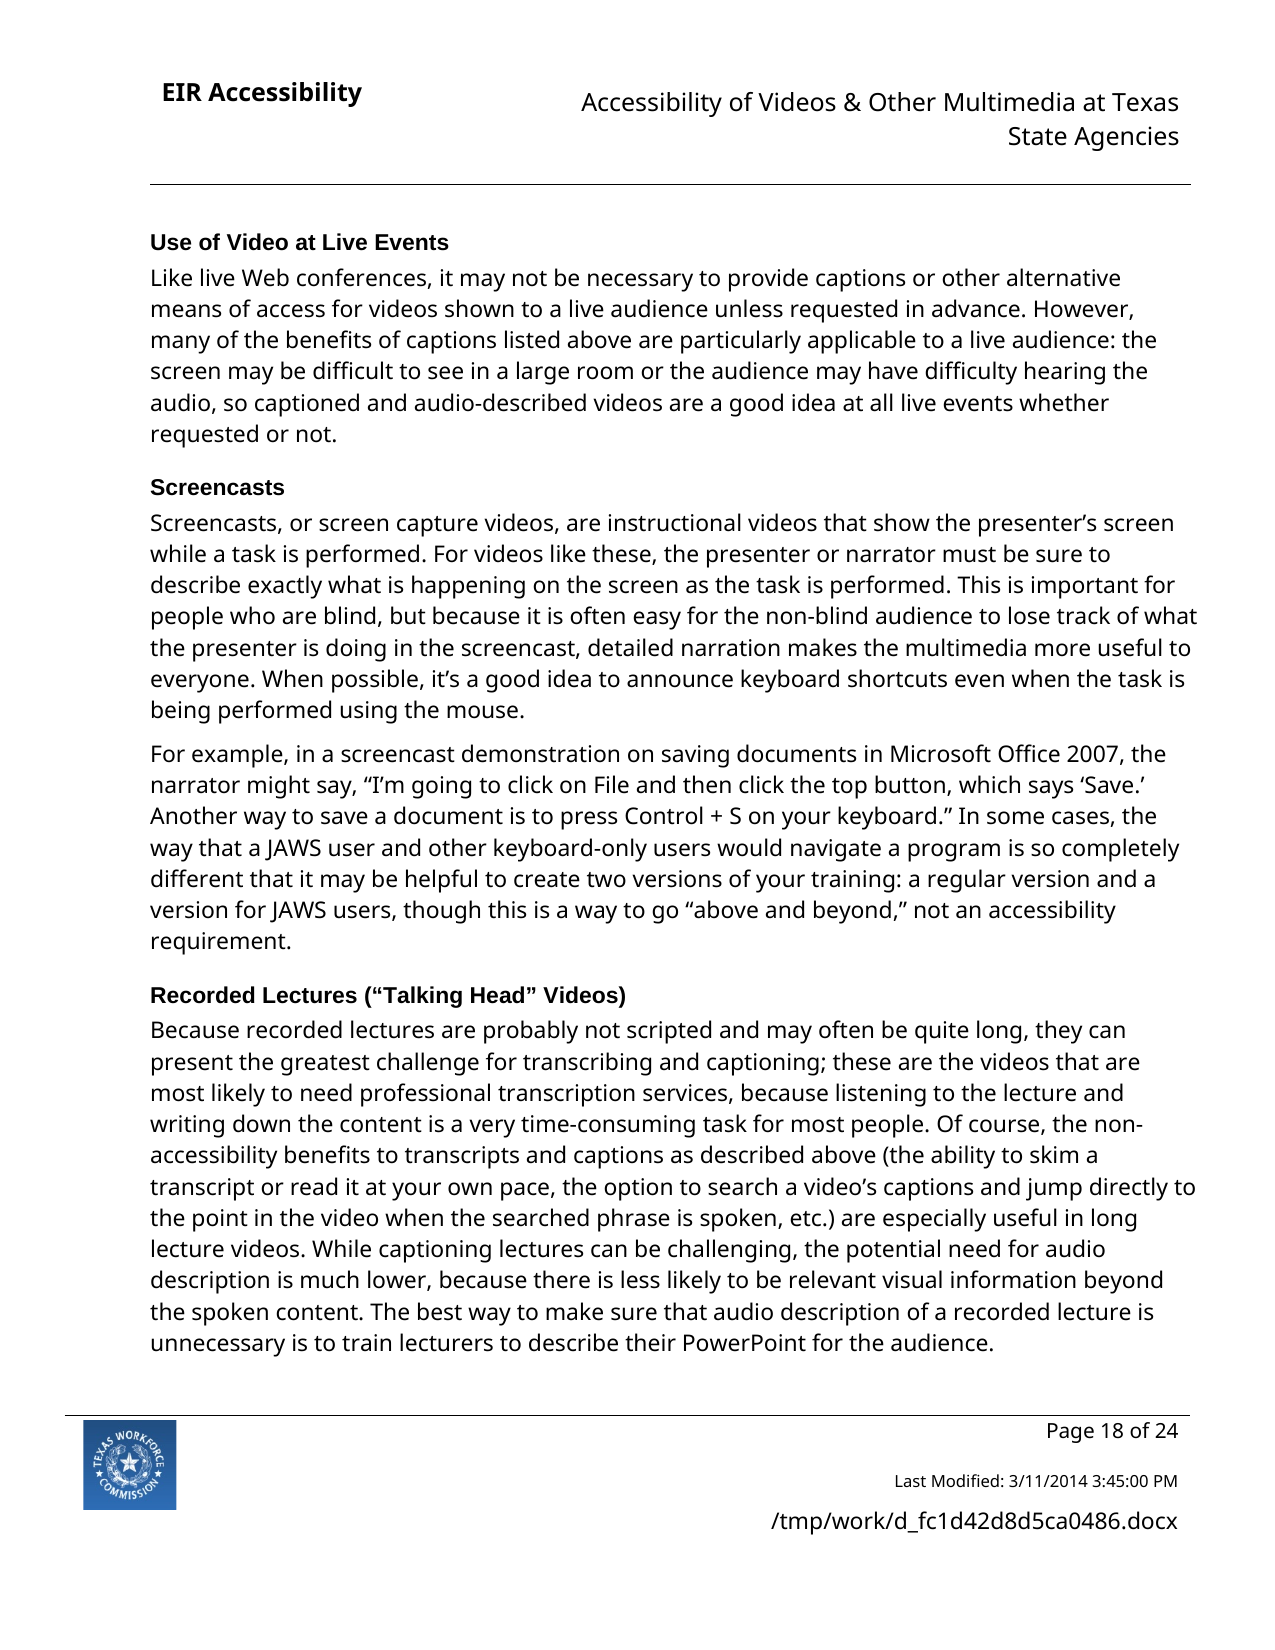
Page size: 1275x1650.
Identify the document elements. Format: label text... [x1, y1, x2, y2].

subtitle Recorded Lectures (“Talking Head” Videos) [150, 982, 1200, 1008]
text Screencasts, or screen capture videos, are instructional videos that show the presenter’s screen while a task is performed. For videos like these, the presenter or narrator must be sure to describe exactly what is happening on the screen as the task is performed. This is important for people who are blind, but because it is often easy for the non-blind audience to lose track of what the presenter is doing in the screencast, detailed narration makes the multimedia more useful to everyone. When possible, it’s a good idea to announce keyboard shortcuts even when the task is being performed using the mouse. [150, 507, 1200, 725]
text For example, in a screencast demonstration on saving documents in Microsoft Office 2007, the narrator might say, “I’m going to click on File and then click the top button, which says ‘Save.’ Another way to save a document is to press Control + S on your keyboard.” In some cases, the way that a JAWS user and other keyboard-only users would navigate a program is so completely different that it may be helpful to create two versions of your training: a regular version and a version for JAWS users, though this is a way to go “above and beyond,” not an accessibility requirement. [150, 738, 1200, 957]
text Like live Web conferences, it may not be necessary to provide captions or other alternative means of access for videos shown to a live audience unless requested in advance. However, many of the benefits of captions listed above are particularly applicable to a live audience: the screen may be difficult to see in a large room or the audience may have difficulty hearing the audio, so captioned and audio-described videos are a good idea at all live events whether requested or not. [150, 261, 1200, 449]
picture [83, 1420, 177, 1510]
text Because recorded lectures are probably not scripted and may often be quite long, they can present the greatest challenge for transcribing and captioning; these are the videos that are most likely to need professional transcription services, because listening to the lecture and writing down the content is a very time-consuming task for most people. Of course, the non-accessibility benefits to transcripts and captions as described above (the ability to skim a transcript or read it at your own pace, the option to search a video’s captions and jump directly to the point in the video when the searched phrase is spoken, etc.) are especially useful in long lecture videos. While captioning lectures can be challenging, the potential need for audio description is much lower, because there is less likely to be relevant visual information beyond the spoken content. The best way to make sure that audio description of a recorded lecture is unnecessary is to train lecturers to describe their PowerPoint for the audience. [150, 1014, 1200, 1358]
subtitle Use of Video at Live Events [150, 229, 1200, 255]
subtitle Screencasts [150, 474, 1200, 500]
